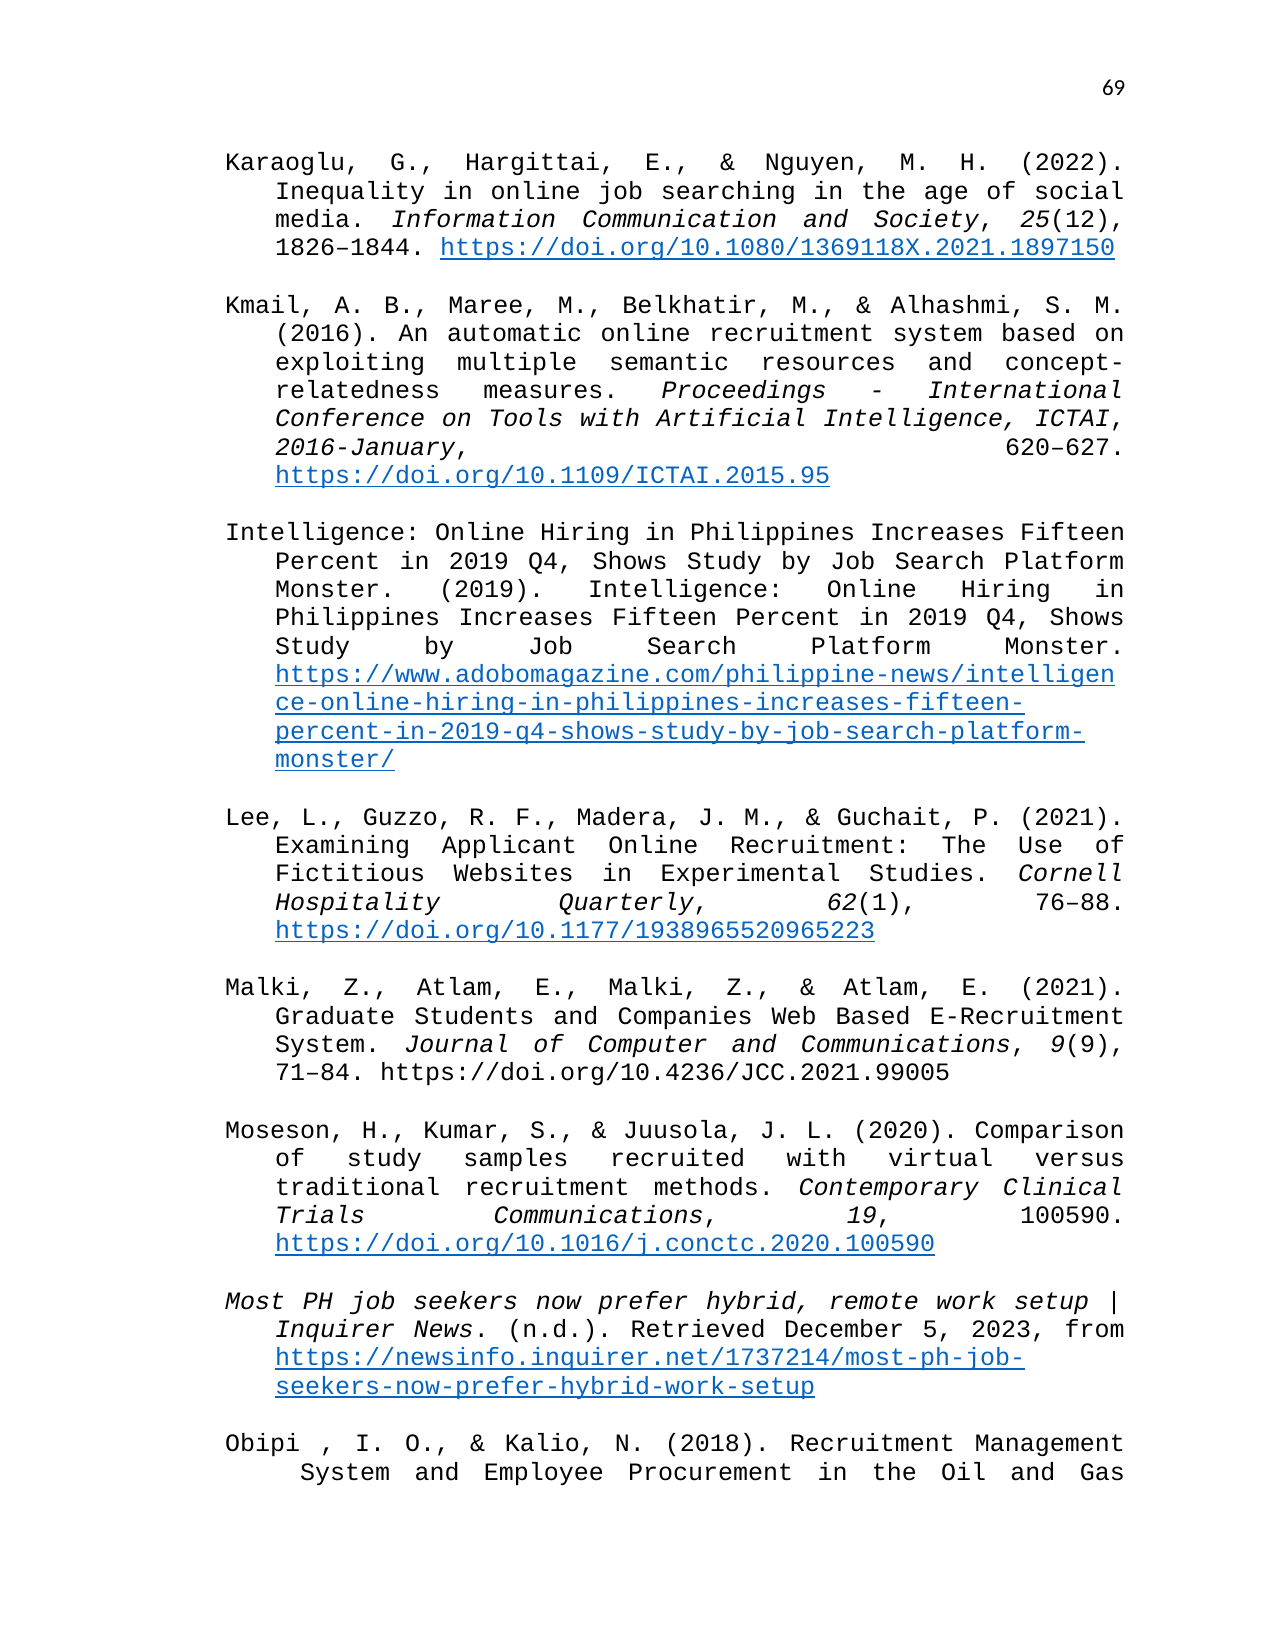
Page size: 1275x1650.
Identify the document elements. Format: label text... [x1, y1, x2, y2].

text Karaoglu, G., Hargittai, E., & Nguyen, M. H. (2022). Inequality in online job searching in the age of social media. Information Communication and Society, 25(12), 1826–1844. https://doi.org/10.1080/1369118X.2021.1897150 [225, 150, 1125, 263]
text Kmail, A. B., Maree, M., Belkhatir, M., & Alhashmi, S. M. (2016). An automatic online recruitment system based on exploiting multiple semantic resources and concept-relatedness measures. Proceedings - International Conference on Tools with Artificial Intelligence, ICTAI, 2016-January, 620–627. https://doi.org/10.1109/ICTAI.2015.95 [225, 292, 1125, 491]
text Malki, Z., Atlam, E., Malki, Z., & Atlam, E. (2021). Graduate Students and Companies Web Based E-Recruitment System. Journal of Computer and Communications, 9(9), 71–84. https://doi.org/10.4236/JCC.2021.99005 [225, 975, 1125, 1088]
text Lee, L., Guzzo, R. F., Madera, J. M., & Guchait, P. (2021). Examining Applicant Online Recruitment: The Use of Fictitious Websites in Experimental Studies. Cornell Hospitality Quarterly, 62(1), 76–88. https://doi.org/10.1177/1938965520965223 [225, 804, 1125, 946]
text Moseson, H., Kumar, S., & Juusola, J. L. (2020). Comparison of study samples recruited with virtual versus traditional recruitment methods. Contemporary Clinical Trials Communications, 19, 100590. https://doi.org/10.1016/j.conctc.2020.100590 [225, 1117, 1125, 1259]
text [225, 1431, 1125, 1487]
text Most PH job seekers now prefer hybrid, remote work setup | Inquirer News. (n.d.). Retrieved December 5, 2023, from https://newsinfo.inquirer.net/1737214/most-ph-job-seekers-now-prefer-hybrid-work-setup [225, 1288, 1125, 1402]
text Intelligence: Online Hiring in Philippines Increases Fifteen Percent in 2019 Q4, Shows Study by Job Search Platform Monster. (2019). Intelligence: Online Hiring in Philippines Increases Fifteen Percent in 2019 Q4, Shows Study by Job Search Platform Monster. https://www.adobomagazine.com/philippine-news/intelligence-online-hiring-in-philippines-increases-fifteen-percent-in-2019-q4-shows-study-by-job-search-platform-monster/ [225, 520, 1125, 775]
